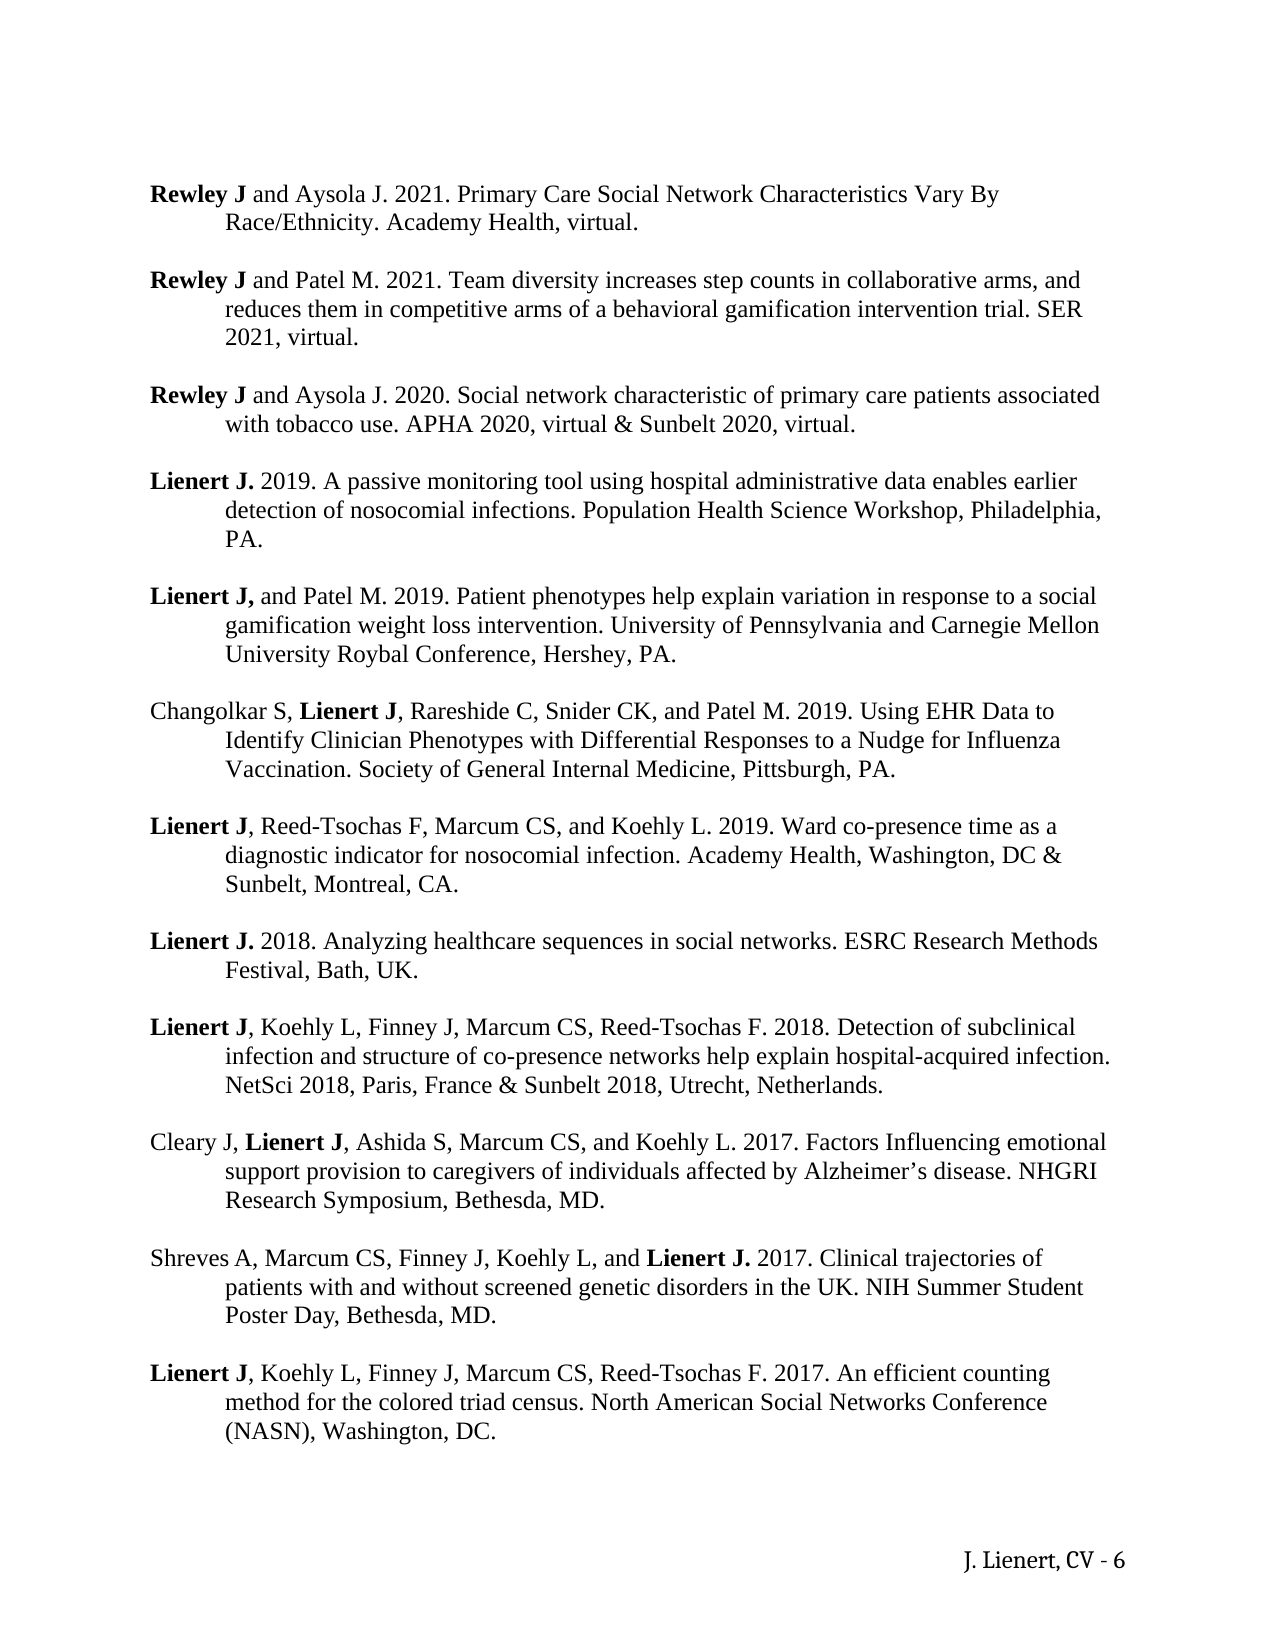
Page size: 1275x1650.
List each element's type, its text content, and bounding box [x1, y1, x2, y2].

text Rewley J and Patel M. 2021. Team diversity increases step counts in collaborative arms, and [150, 265, 1125, 294]
text 2021, virtual. [150, 322, 1125, 351]
text Lienert J. 2018. Analyzing healthcare sequences in social networks. ESRC Research Methods Festival, Bath, UK. [150, 926, 1125, 984]
text Changolkar S, Lienert J, Rareshide C, Snider CK, and Patel M. 2019. Using EHR Data to Identify Clinician Phenotypes with Differential Responses to a Nudge for Influenza Vaccination. Society of General Internal Medicine, Pittsburgh, PA. [150, 696, 1125, 782]
text Lienert J, Koehly L, Finney J, Marcum CS, Reed-Tsochas F. 2017. An efficient counting method for the colored triad census. North American Social Networks Conference (NASN), Washington, DC. [150, 1358, 1125, 1444]
subtitle Shreves A, Marcum CS, Finney J, Koehly L, and Lienert J. 2017. Clinical trajectories of patients with and without screened genetic disorders in the UK. NIH Summer Student Poster Day, Bethesda, MD. [150, 1243, 1125, 1329]
text Rewley J and Aysola J. 2021. Primary Care Social Network Characteristics Vary By Race/Ethnicity. Academy Health, virtual. [150, 179, 1125, 236]
text Lienert J, Reed-Tsochas F, Marcum CS, and Koehly L. 2019. Ward co-presence time as a diagnostic indicator for nosocomial infection. Academy Health, Washington, DC & Sunbelt, Montreal, CA. [150, 811, 1125, 897]
text reduces them in competitive arms of a behavioral gamification intervention trial. SER [150, 294, 1125, 322]
text Lienert J, Koehly L, Finney J, Marcum CS, Reed-Tsochas F. 2018. Detection of subclinical infection and structure of co-presence networks help explain hospital-acquired infection. NetSci 2018, Paris, France & Sunbelt 2018, Utrecht, Netherlands. [150, 1012, 1125, 1099]
text Lienert J, and Patel M. 2019. Patient phenotypes help explain variation in response to a social gamification weight loss intervention. University of Pennsylvania and Carnegie Mellon University Roybal Conference, Hershey, PA. [150, 581, 1125, 667]
text Cleary J, Lienert J, Ashida S, Marcum CS, and Koehly L. 2017. Factors Influencing emotional support provision to caregivers of individuals affected by Alzheimer’s disease. NHGRI Research Symposium, Bethesda, MD. [150, 1127, 1125, 1214]
